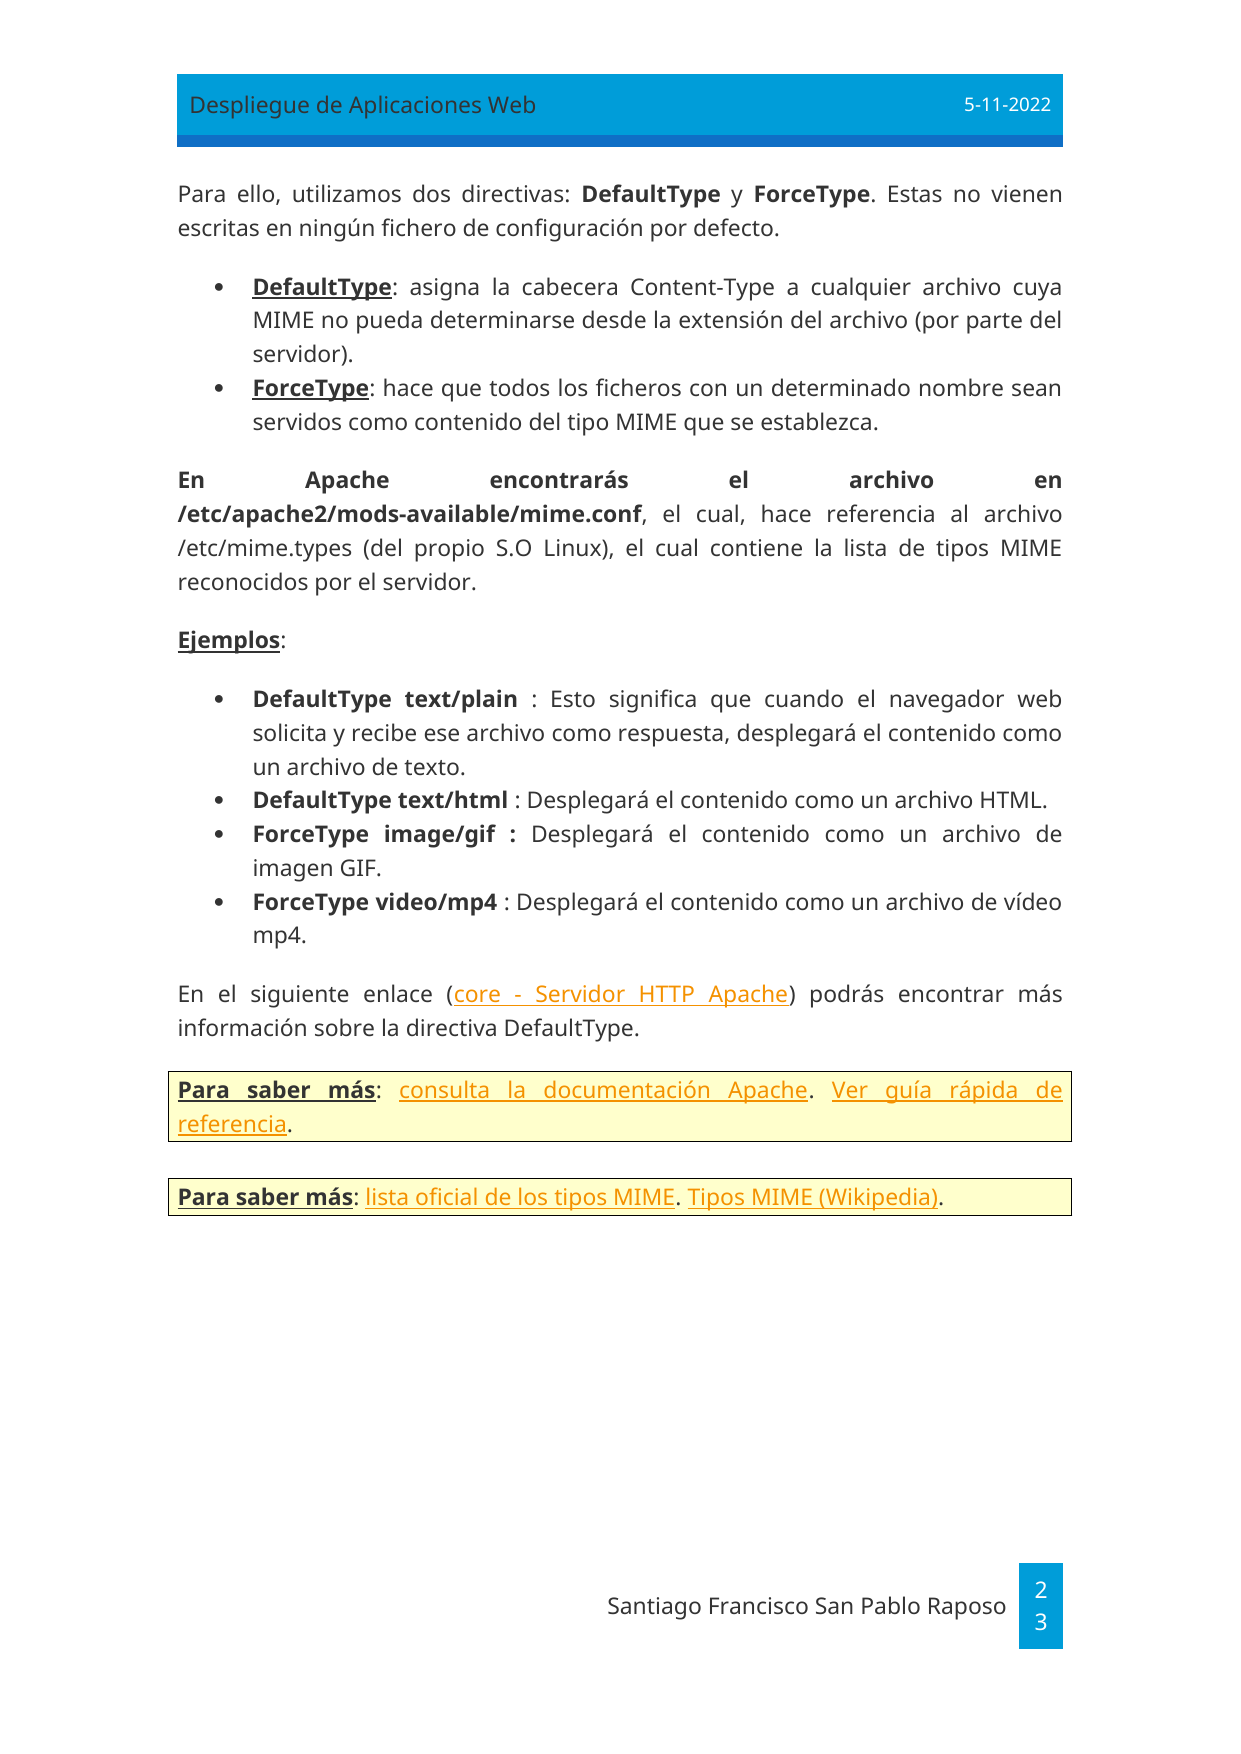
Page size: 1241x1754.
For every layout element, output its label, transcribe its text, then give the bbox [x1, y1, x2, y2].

list ForceType video/mp4 : Desplegará el contenido como un archivo de vídeo mp4. [215, 886, 1063, 951]
text Para saber más: consulta la documentación Apache. Ver guía rápida de referencia. [169, 1072, 1071, 1141]
list ForceType image/gif : Desplegará el contenido como un archivo de imagen GIF. [215, 818, 1063, 883]
text Para saber más: lista oficial de los tipos MIME. Tipos MIME (Wikipedia). [169, 1179, 1071, 1215]
text En Apache encontrarás el archivo en /etc/apache2/mods-available/mime.conf, el cual, hace referencia al archivo /etc/mime.types (del propio S.O Linux), el cual contiene la lista de tipos MIME reconocidos por el servidor. [177, 464, 1063, 597]
text Ejemplos: [177, 624, 1063, 656]
list DefaultType text/html : Desplegará el contenido como un archivo HTML. [215, 784, 1063, 816]
text En el siguiente enlace (core - Servidor HTTP Apache) podrás encontrar más información sobre la directiva DefaultType. [177, 978, 1063, 1043]
text Para ello, utilizamos dos directivas: DefaultType y ForceType. Estas no vienen escritas en ningún fichero de configuración por defecto. [177, 178, 1063, 243]
list DefaultType text/plain : Esto significa que cuando el navegador web solicita y recibe ese archivo como respuesta, desplegará el contenido como un archivo de texto. [215, 683, 1063, 782]
list ForceType: hace que todos los ficheros con un determinado nombre sean servidos como contenido del tipo MIME que se establezca. [215, 372, 1063, 437]
list DefaultType: asigna la cabecera Content-Type a cualquier archivo cuya MIME no pueda determinarse desde la extensión del archivo (por parte del servidor). [215, 271, 1063, 369]
